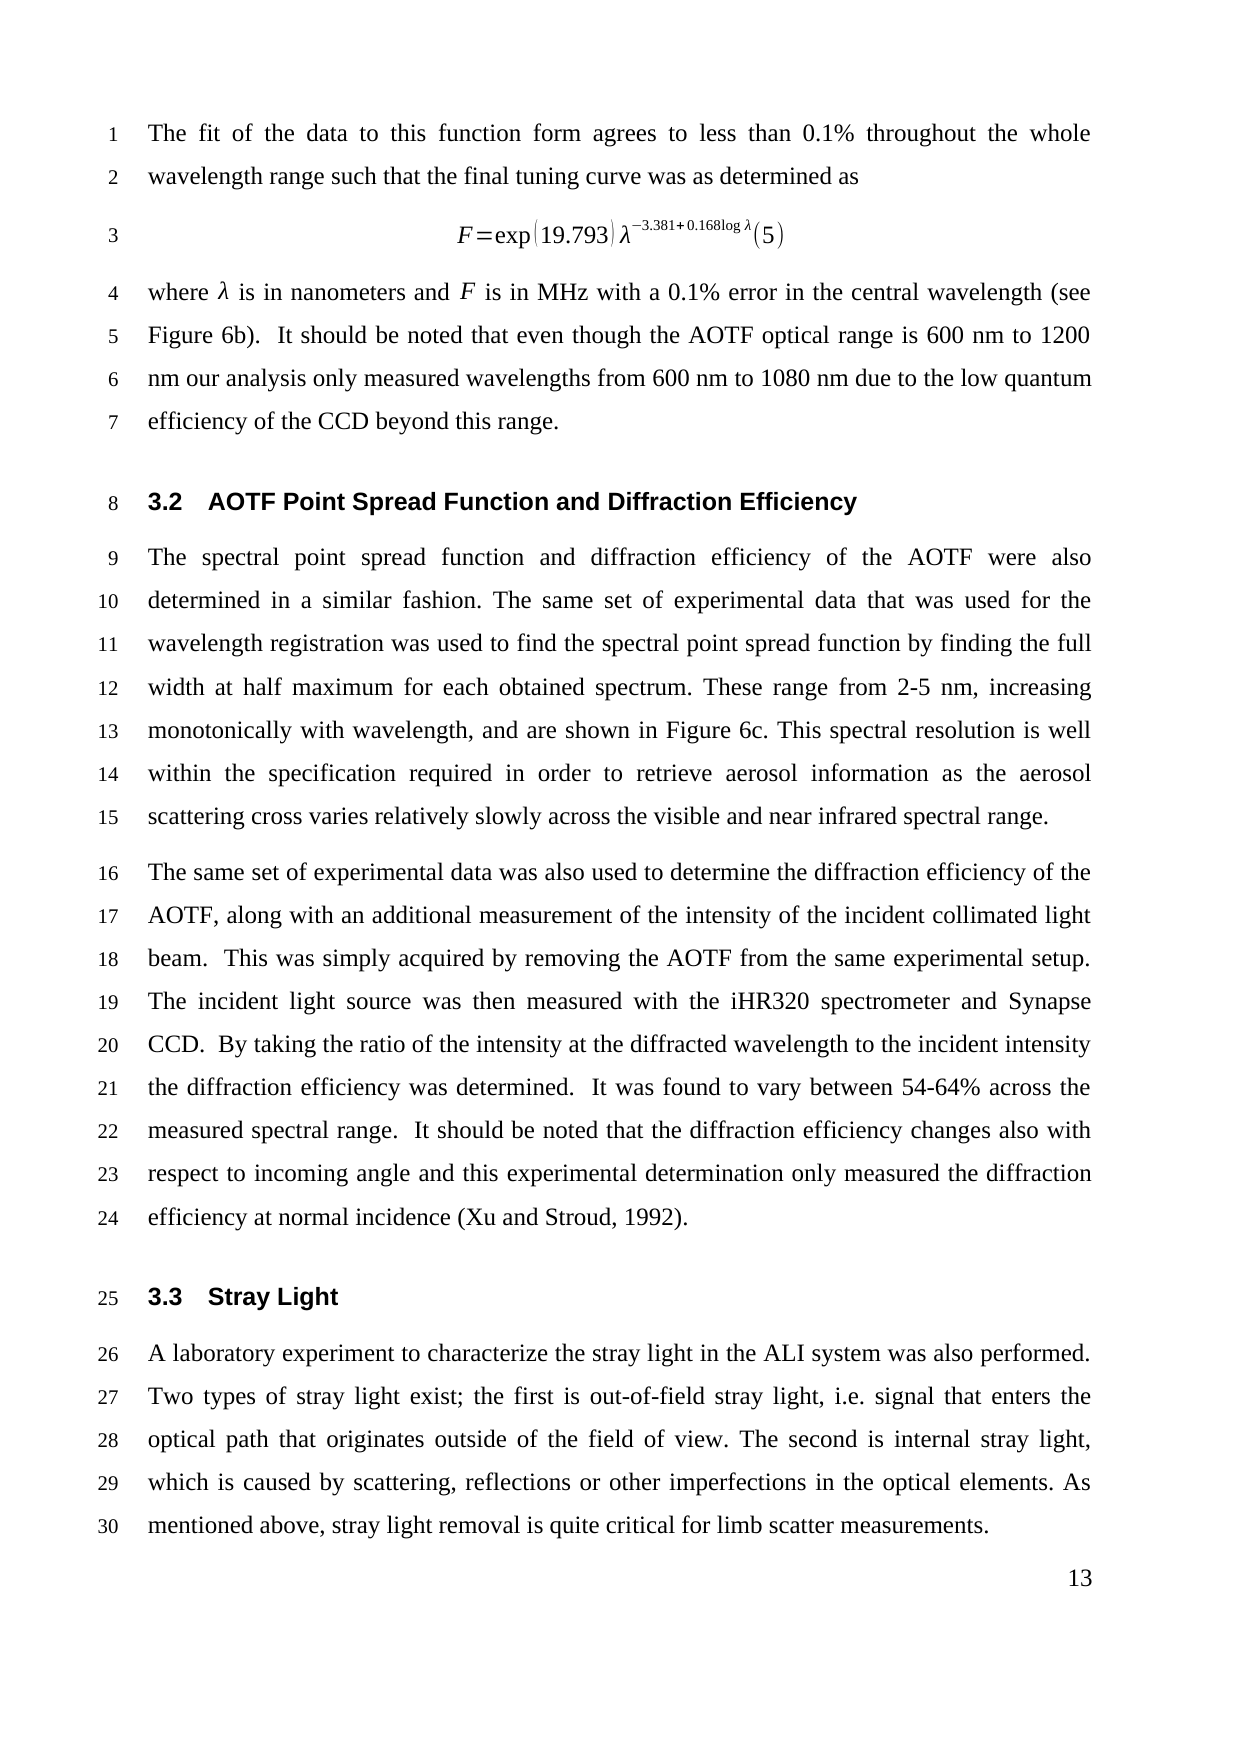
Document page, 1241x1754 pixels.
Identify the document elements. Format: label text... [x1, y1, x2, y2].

text The same set of experimental data was also used to determine the diffraction efficiency of the AOTF, along with an additional measurement of the intensity of the incident collimated light beam. This was simply acquired by removing the AOTF from the same experimental setup. The incident light source was then measured with the iHR320 spectrometer and Synapse CCD. By taking the ratio of the intensity at the diffracted wavelength to the incident intensity the diffraction efficiency was determined. It was found to vary between 54-64% across the measured spectral range. It should be noted that the diffraction efficiency changes also with respect to incoming angle and this experimental determination only measured the diffraction efficiency at normal incidence (Xu and Stroud, 1992). [148, 857, 1092, 1230]
subtitle Stray Light [148, 1282, 1092, 1311]
text A laboratory experiment to characterize the stray light in the ALI system was also performed. Two types of stray light exist; the first is out-of-field stray light, i.e. signal that enters the optical path that originates outside of the field of view. The second is internal stray light, which is caused by scattering, reflections or other imperfections in the optical elements. As mentioned above, stray light removal is quite critical for limb scatter measurements. [148, 1338, 1092, 1539]
subtitle AOTF Point Spread Function and Diffraction Efficiency [148, 487, 1092, 515]
text The fit of the data to this function form agrees to less than 0.1% throughout the whole wavelength range such that the final tuning curve was as determined as [148, 118, 1092, 190]
text where is in nanometers and is in MHz with a 0.1% error in the central wavelength (see Figure 6b). It should be noted that even though the AOTF optical range is 600 nm to 1200 nm our analysis only measured wavelengths from 600 nm to 1080 nm due to the low quantum efficiency of the CCD beyond this range. [148, 277, 1092, 435]
text The spectral point spread function and diffraction efficiency of the AOTF were also determined in a similar fashion. The same set of experimental data that was used for the wavelength registration was used to find the spectral point spread function by finding the full width at half maximum for each obtained spectrum. These range from 2-5 nm, increasing monotonically with wavelength, and are shown in Figure 6c. This spectral resolution is well within the specification required in order to retrieve aerosol information as the aerosol scattering cross varies relatively slowly across the visible and near infrared spectral range. [148, 542, 1092, 830]
